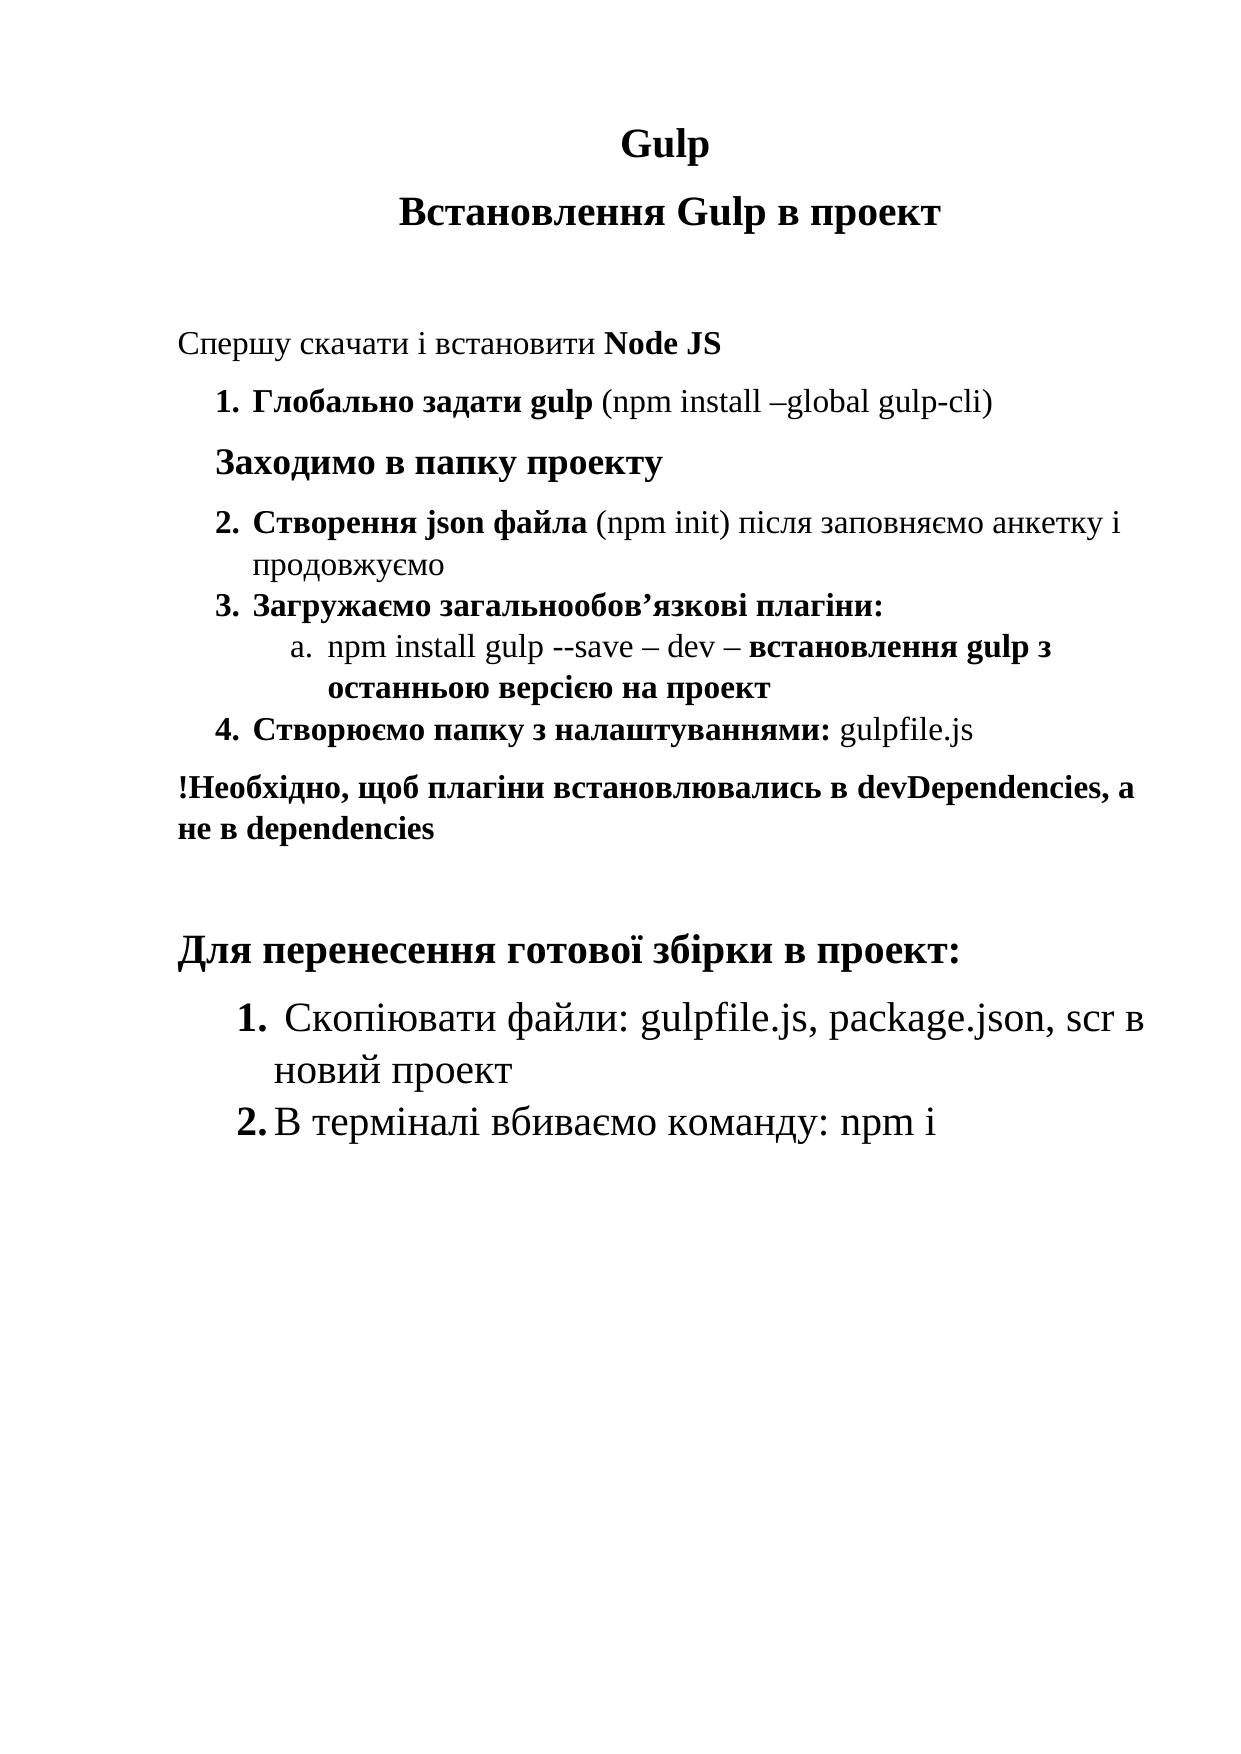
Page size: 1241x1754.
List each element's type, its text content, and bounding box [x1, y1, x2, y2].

text Для перенесення готової збірки в проект: [177, 924, 1152, 972]
text Встановлення Gulp в проект [325, 186, 1152, 234]
text !Необхідно, щоб плагіни встановлювались в devDependencies, а не в dependencies [177, 767, 1152, 847]
text Спершу скачати і встановити Node JS [177, 323, 1152, 361]
list В терміналі вбиваємо команду: npm i [236, 1096, 1152, 1144]
list Створюємо папку з налаштуваннями: gulpfile.js [215, 709, 1152, 747]
text Заходимо в папку проекту [215, 439, 1152, 482]
list Загружаємо загальнообов’язкові плагіни: [215, 585, 1152, 623]
list Глобально задати gulp (npm install –global gulp-cli) [215, 381, 1152, 419]
list Створення json файла (npm init) після заповняємо анкетку і продовжуємо [215, 502, 1152, 582]
text Gulp [546, 118, 1152, 166]
list npm install gulp --save – dev – встановлення gulp з останньою версією на проект [290, 626, 1152, 706]
list Скопіювати файли: gulpfile.js, package.json, scr в новий проект [236, 993, 1152, 1092]
